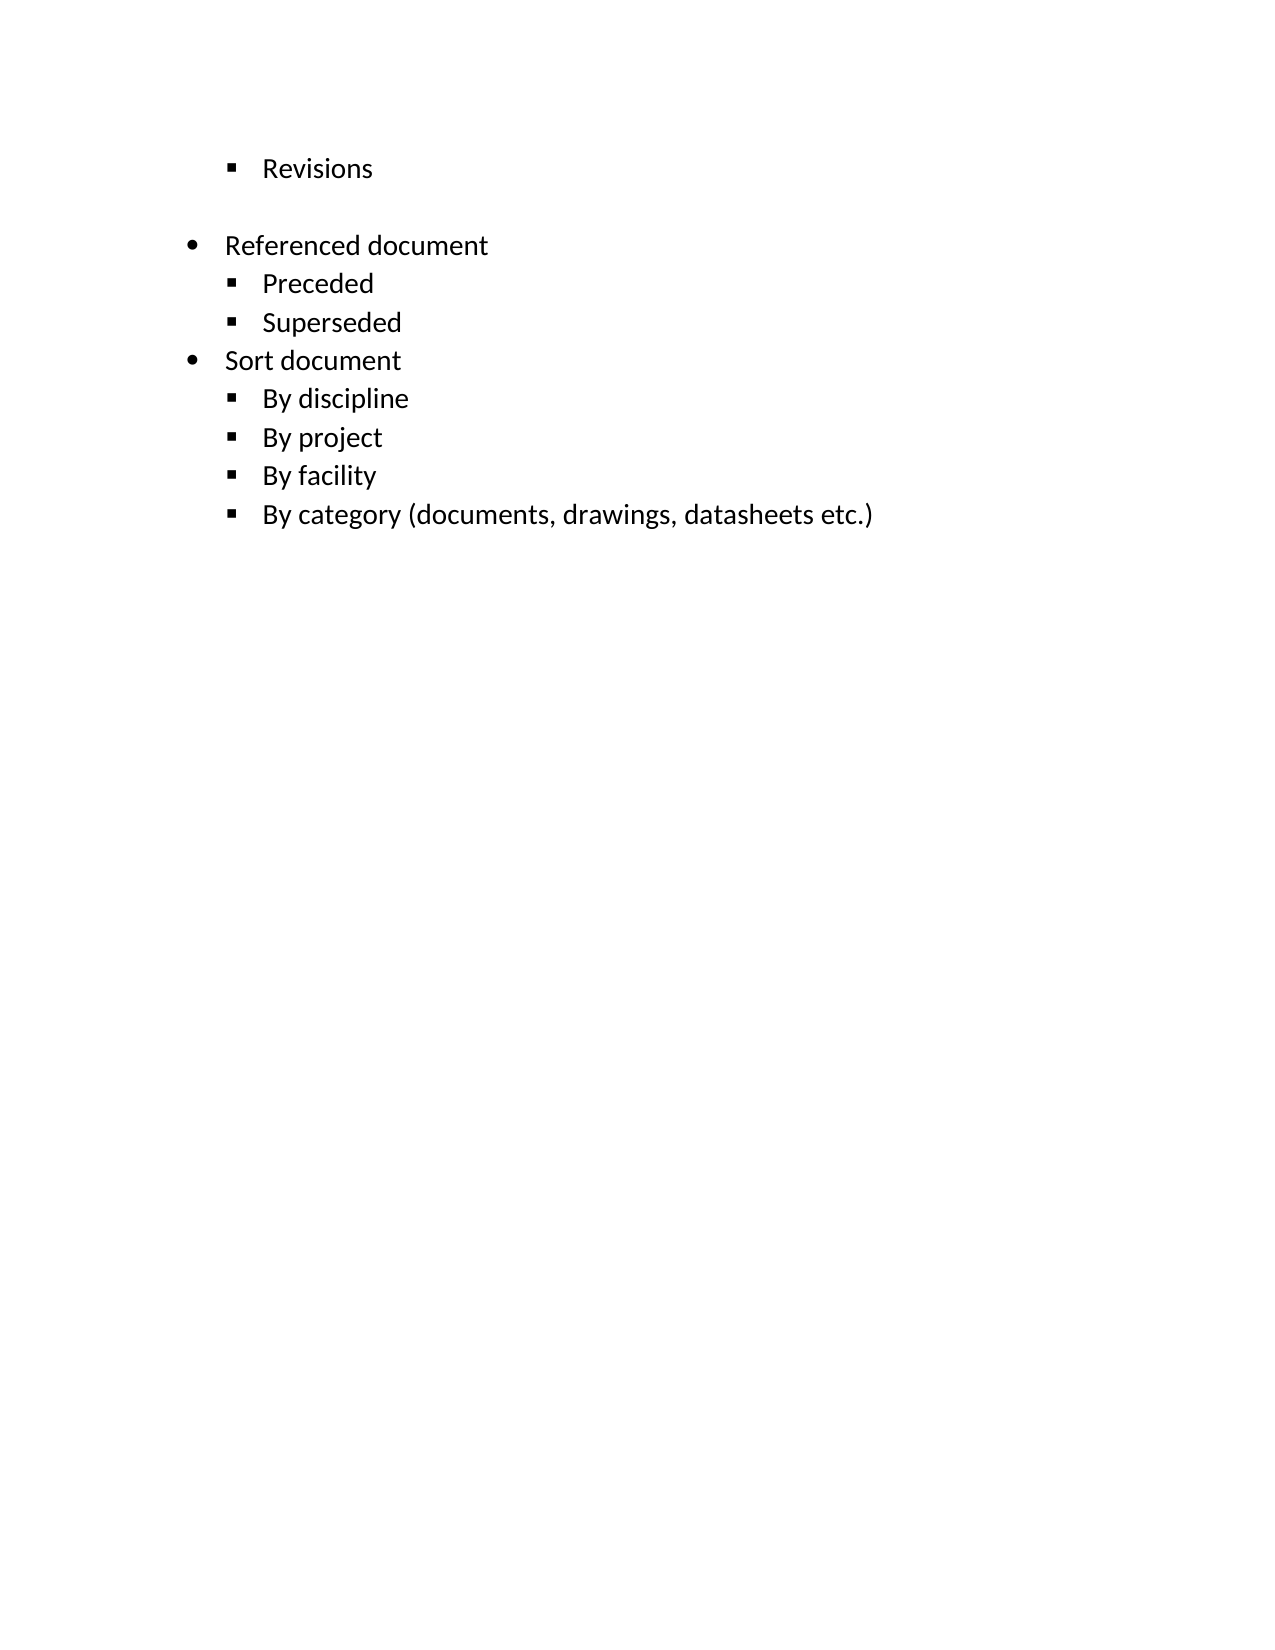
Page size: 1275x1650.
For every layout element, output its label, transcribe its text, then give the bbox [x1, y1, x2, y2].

list By category (documents, drawings, datasheets etc.) [225, 496, 1125, 532]
list Preceded [225, 265, 1125, 301]
list By facility [225, 457, 1125, 493]
list Sort document [187, 342, 1125, 378]
list By project [225, 419, 1125, 455]
list By discipline [225, 381, 1125, 416]
list Revisions [225, 150, 1125, 186]
list Superseded [225, 304, 1125, 339]
list Referenced document [187, 227, 1125, 262]
